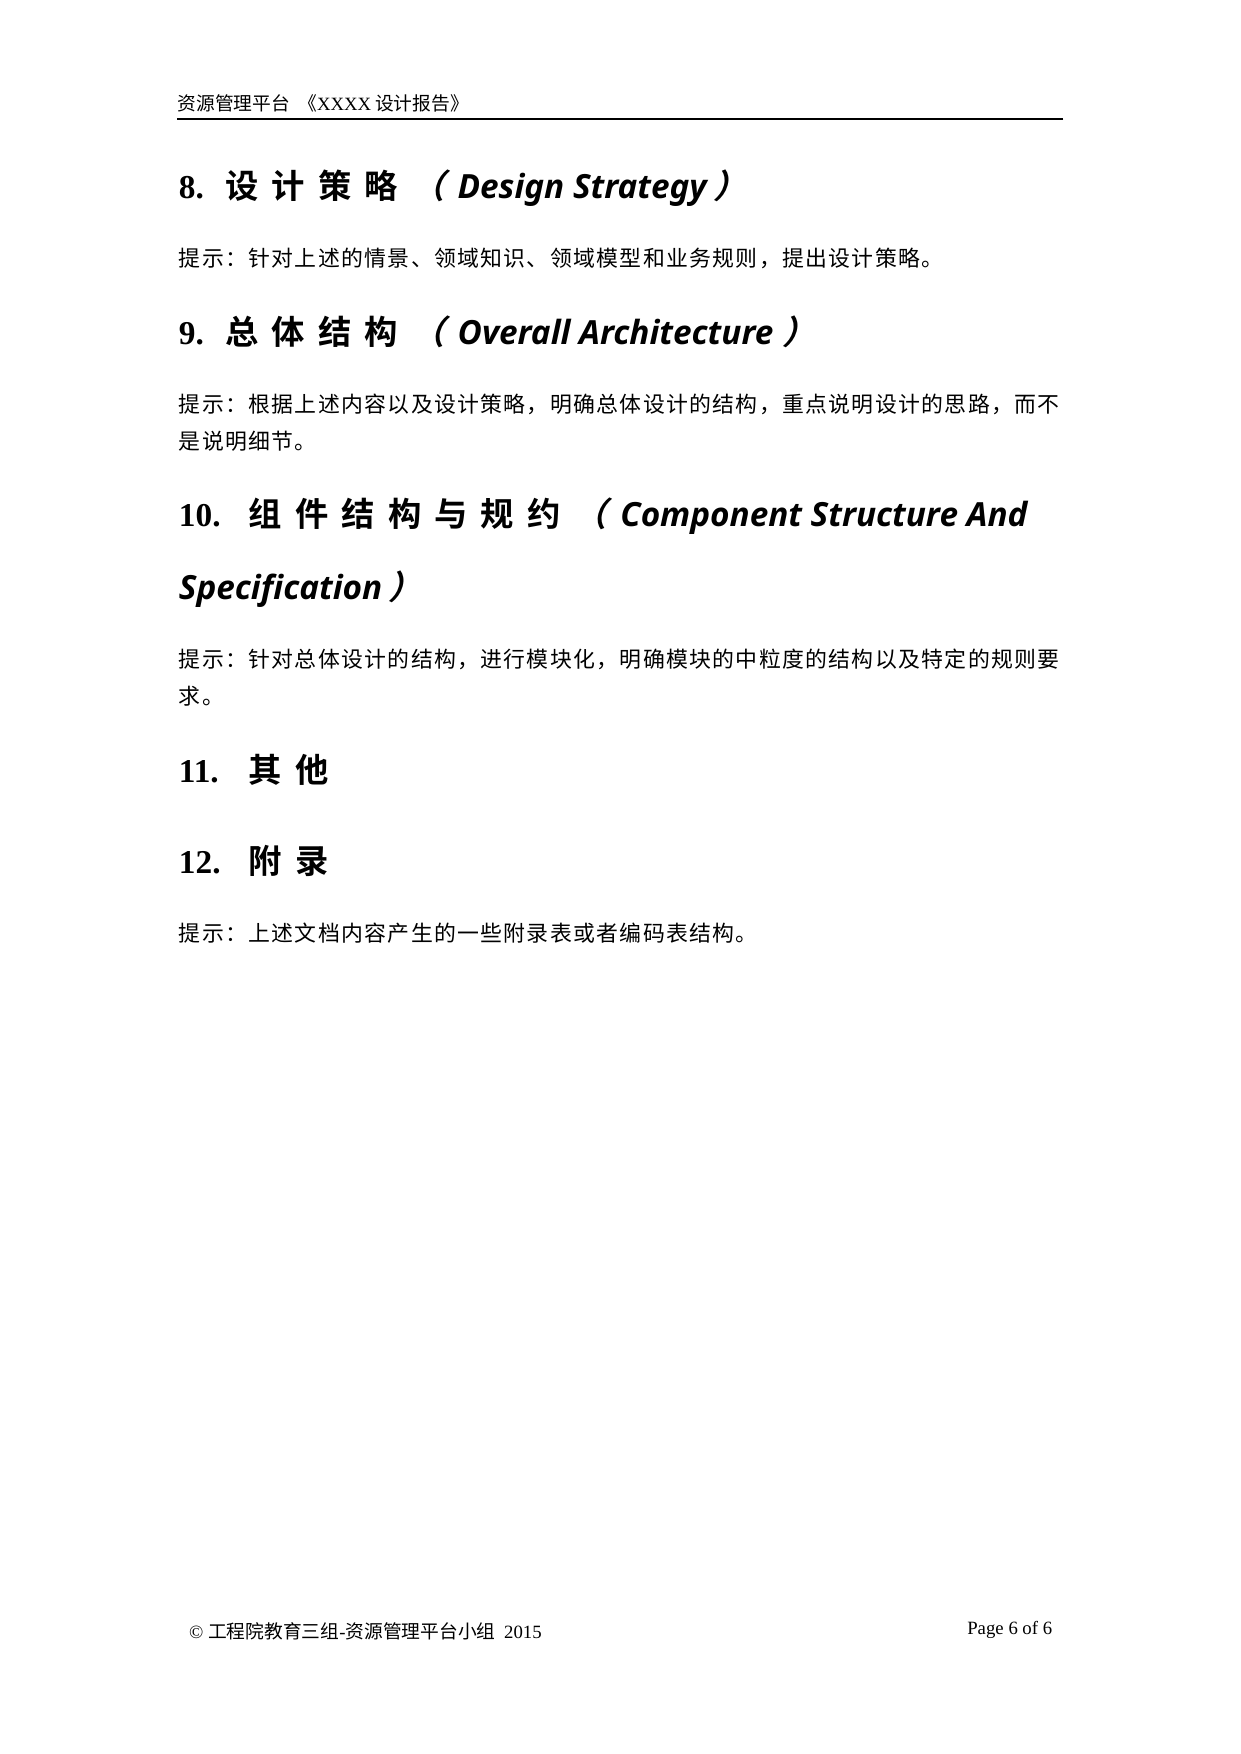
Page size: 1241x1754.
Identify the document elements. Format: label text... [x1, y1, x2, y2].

text 提示：上述文档内容产生的一些附录表或者编码表结构。 [179, 913, 1061, 950]
subtitle 8. 设计策略（Design Strategy） [179, 148, 1061, 221]
text 提示：根据上述内容以及设计策略，明确总体设计的结构，重点说明设计的思路，而不是说明细节。 [179, 385, 1061, 458]
subtitle 10. 组件结构与规约（Component Structure And Specification） [179, 476, 1061, 622]
text 提示：针对总体设计的结构，进行模块化，明确模块的中粒度的结构以及特定的规则要求。 [179, 640, 1061, 713]
subtitle 11. 其他 [179, 731, 1061, 804]
subtitle 12. 附录 [179, 822, 1061, 895]
text 提示：针对上述的情景、领域知识、领域模型和业务规则，提出设计策略。 [179, 239, 1061, 275]
subtitle 9. 总体结构（Overall Architecture） [179, 294, 1061, 367]
